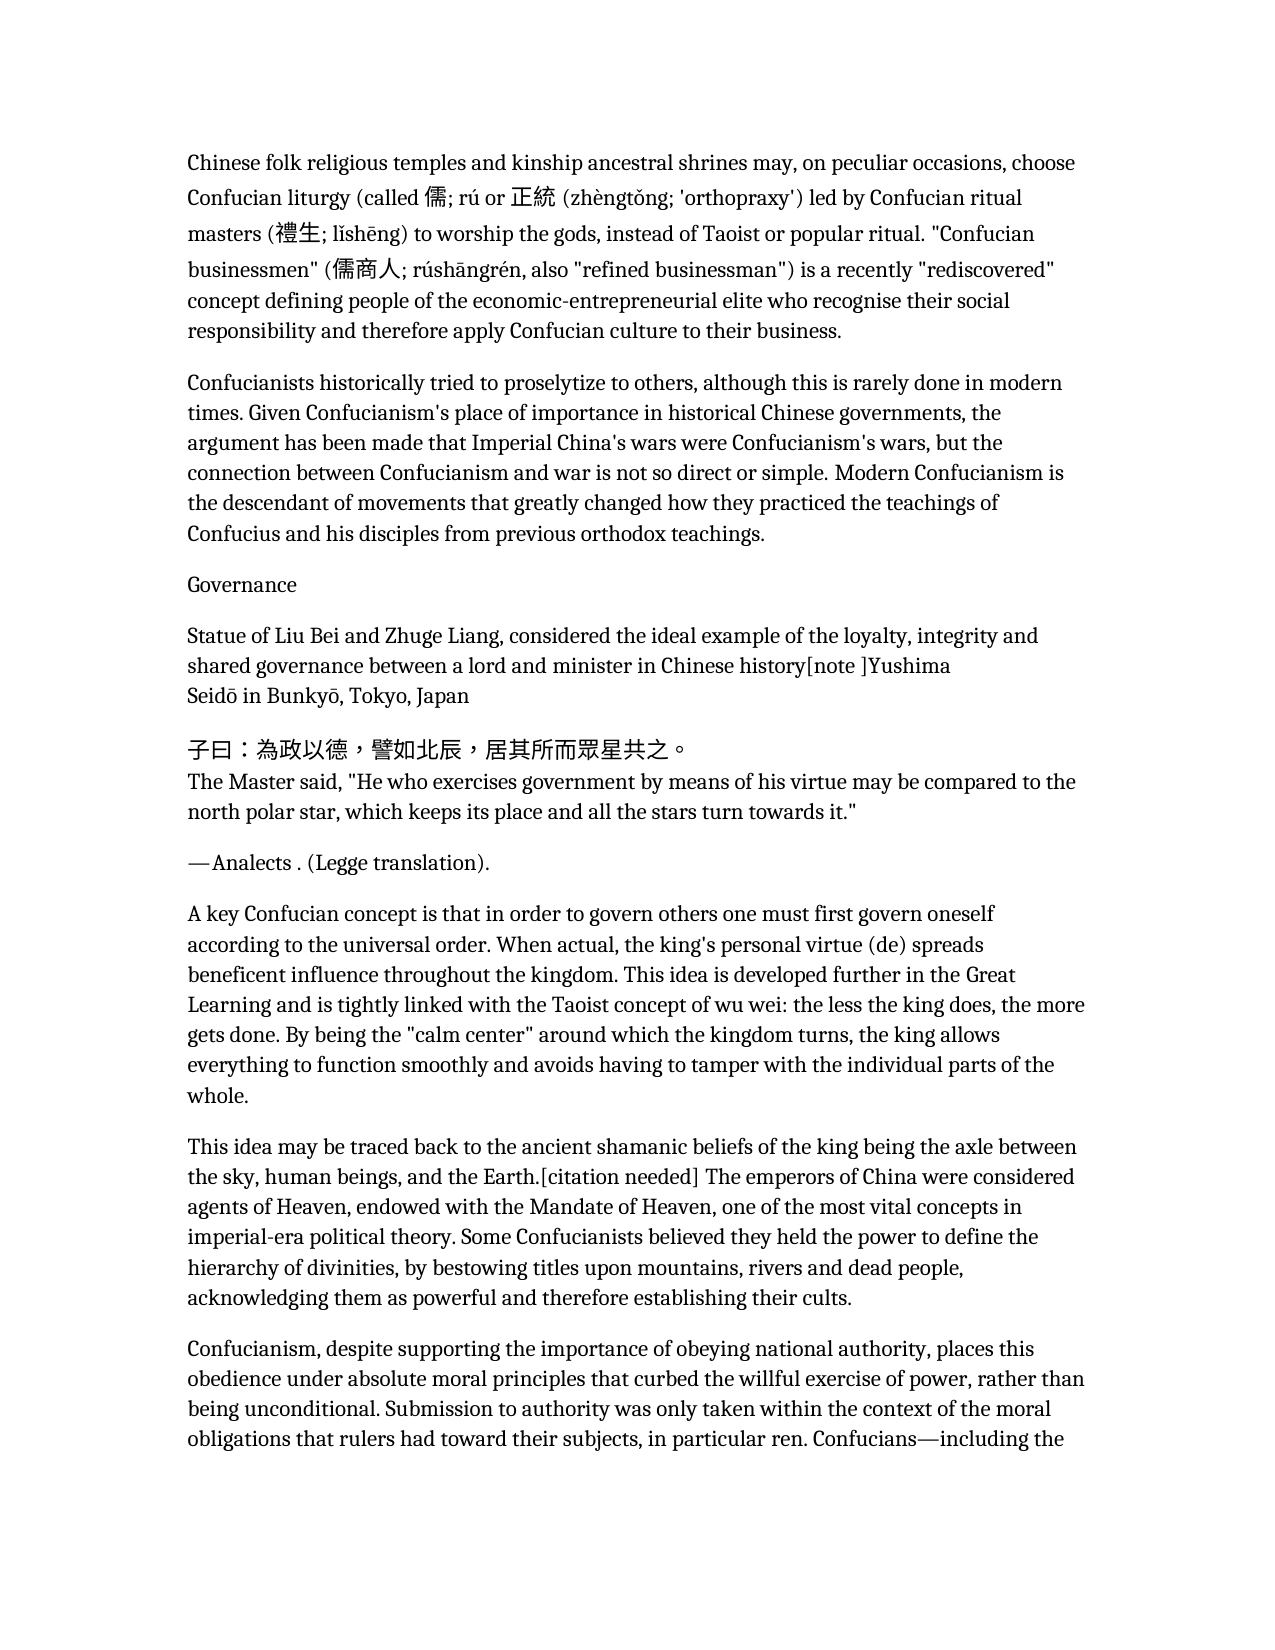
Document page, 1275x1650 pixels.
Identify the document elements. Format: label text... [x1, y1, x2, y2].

text — Analects . (Legge translation). [187, 850, 1087, 877]
text Confucianists historically tried to proselytize to others, although this is rarely done in modern times. Given Confucianism's place of importance in historical Chinese governments, the argument has been made that Imperial China's wars were Confucianism's wars, but the connection between Confucianism and war is not so direct or simple. Modern Confucianism is the descendant of movements that greatly changed how they practiced the teachings of Confucius and his disciples from previous orthodox teachings. [187, 369, 1087, 547]
text Governance [187, 571, 1087, 598]
text A key Confucian concept is that in order to govern others one must first govern oneself according to the universal order. When actual, the king's personal virtue (de) spreads beneficent influence throughout the kingdom. This idea is developed further in the Great Learning and is tightly linked with the Taoist concept of wu wei: the less the king does, the more gets done. By being the "calm center" around which the kingdom turns, the king allows everything to function smoothly and avoids having to tamper with the individual parts of the whole. [187, 901, 1087, 1109]
text 子曰：為政以德，譬如北辰，居其所而眾星共之。 The Master said, "He who exercises government by means of his virtue may be compared to the north polar star, which keeps its place and all the stars turn towards it." [187, 734, 1087, 826]
text Statue of Liu Bei and Zhuge Liang, considered the ideal example of the loyalty, integrity and shared governance between a lord and minister in Chinese history[note ]Yushima Seidō in Bunkyō, Tokyo, Japan [187, 622, 1087, 709]
text Chinese folk religious temples and kinship ancestral shrines may, on peculiar occasions, choose Confucian liturgy (called 儒; rú or 正統 (zhèngtǒng; 'orthopraxy') led by Confucian ritual masters (禮生; lǐshēng) to worship the gods, instead of Taoist or popular ritual. "Confucian businessmen" (儒商人; rúshāngrén, also "refined businessman") is a recently "rediscovered" concept defining people of the economic-entrepreneurial elite who recognise their social responsibility and therefore apply Confucian culture to their business. [187, 150, 1087, 344]
text This idea may be traced back to the ancient shamanic beliefs of the king being the axle between the sky, human beings, and the Earth.[citation needed] The emperors of China were considered agents of Heaven, endowed with the Mandate of Heaven, one of the most vital concepts in imperial-era political theory. Some Confucianists believed they held the power to define the hierarchy of divinities, by bestowing titles upon mountains, rivers and dead people, acknowledging them as powerful and therefore establishing their cults. [187, 1133, 1087, 1311]
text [187, 1336, 1087, 1453]
